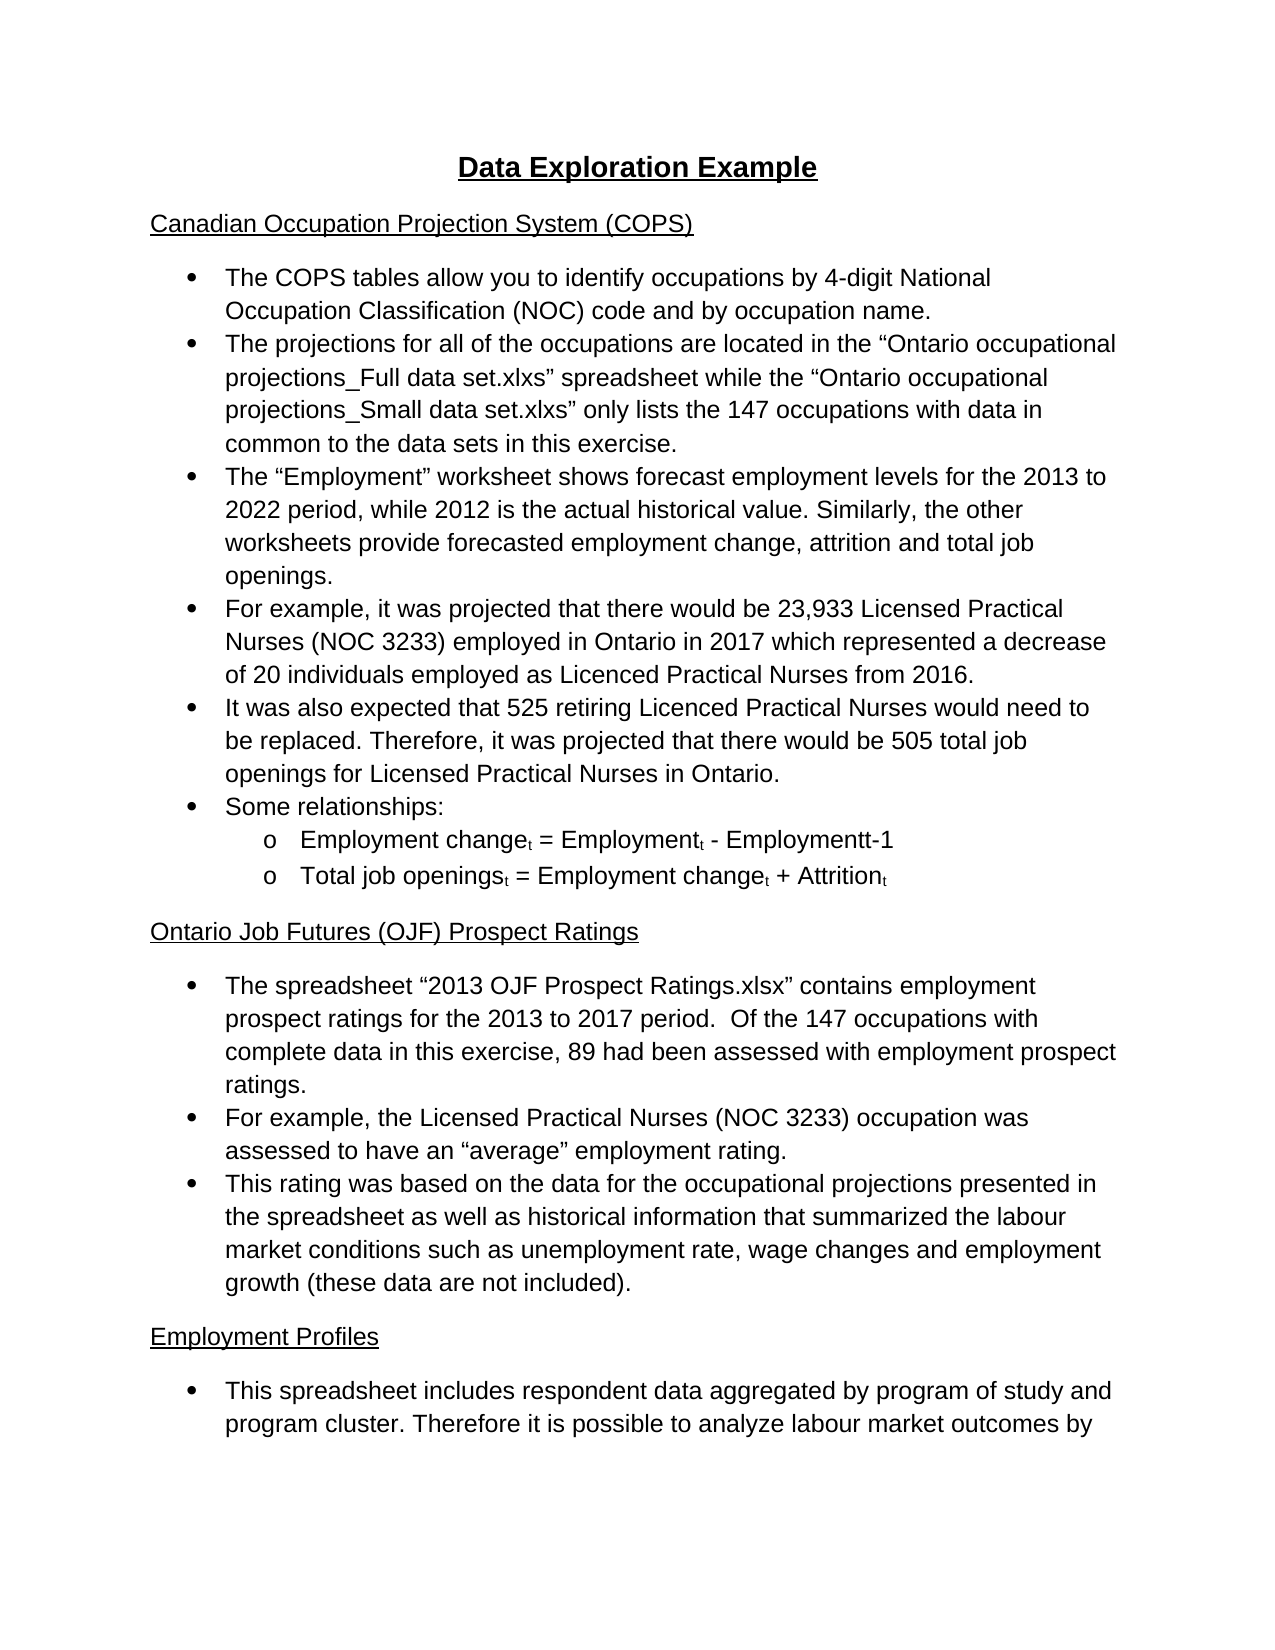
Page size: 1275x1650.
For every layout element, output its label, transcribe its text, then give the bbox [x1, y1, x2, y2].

list This rating was based on the data for the occupational projections presented in the spreadsheet as well as historical information that summarized the labour market conditions such as unemployment rate, wage changes and employment growth (these data are not included). [187, 1169, 1125, 1297]
list The spreadsheet “2013 OJF Prospect Ratings.xlsx” contains employment prospect ratings for the 2013 to 2017 period. Of the 147 occupations with complete data in this exercise, 89 had been assessed with employment prospect ratings. [187, 971, 1125, 1099]
list The COPS tables allow you to identify occupations by 4-digit National Occupation Classification (NOC) code and by occupation name. [187, 263, 1125, 325]
list It was also expected that 525 retiring Licenced Practical Nurses would need to be replaced. Therefore, it was projected that there would be 505 total job openings for Licensed Practical Nurses in Ontario. [187, 693, 1125, 788]
list Some relationships: [187, 792, 1125, 821]
list Employment changet = Employmentt - Employmentt-1 [262, 825, 1125, 856]
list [187, 1376, 1125, 1438]
text Data Exploration Example [150, 150, 1125, 183]
list For example, it was projected that there would be 23,933 Licensed Practical Nurses (NOC 3233) employed in Ontario in 2017 which represented a decrease of 20 individuals employed as Licenced Practical Nurses from 2016. [187, 594, 1125, 689]
text Canadian Occupation Projection System (COPS) [150, 209, 1125, 238]
list The projections for all of the occupations are located in the “Ontario occupational projections_Full data set.xlxs” spreadsheet while the “Ontario occupational projections_Small data set.xlxs” only lists the 147 occupations with data in common to the data sets in this exercise. [187, 329, 1125, 457]
text Ontario Job Futures (OJF) Prospect Ratings [150, 917, 1125, 946]
list The “Employment” worksheet shows forecast employment levels for the 2013 to 2022 period, while 2012 is the actual historical value. Similarly, the other worksheets provide forecasted employment change, attrition and total job openings. [187, 462, 1125, 589]
text Employment Profiles [150, 1322, 1125, 1351]
list For example, the Licensed Practical Nurses (NOC 3233) occupation was assessed to have an “average” employment rating. [187, 1103, 1125, 1165]
list Total job openingst = Employment changet + Attritiont [262, 861, 1125, 892]
